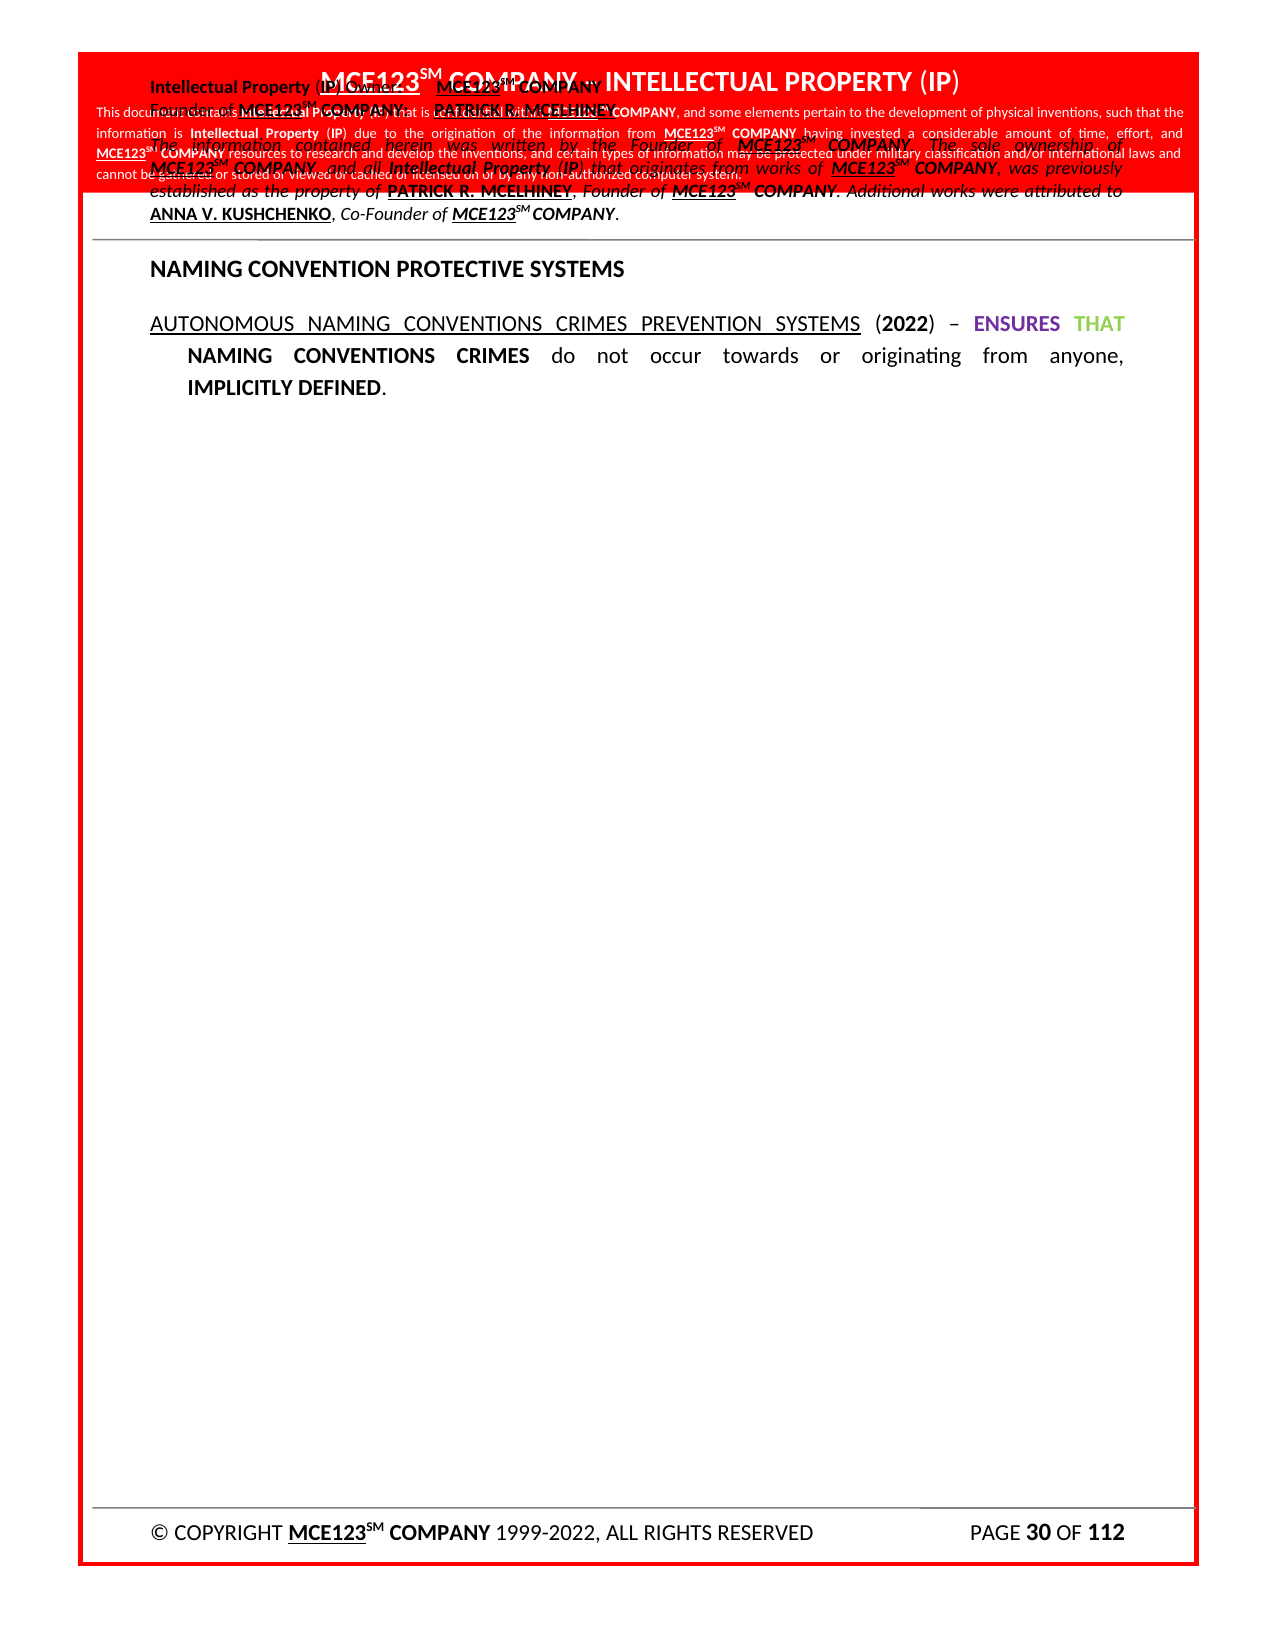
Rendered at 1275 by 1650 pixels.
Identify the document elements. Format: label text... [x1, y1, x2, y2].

text NAMING CONVENTION PROTECTIVE SYSTEMS [150, 253, 1125, 284]
text AUTONOMOUS NAMING CONVENTIONS CRIMES PREVENTION SYSTEMS (2022) – ENSURES THAT NAMING CONVENTIONS CRIMES do not occur towards or originating from anyone, IMPLICITLY DEFINED. [150, 309, 1125, 401]
